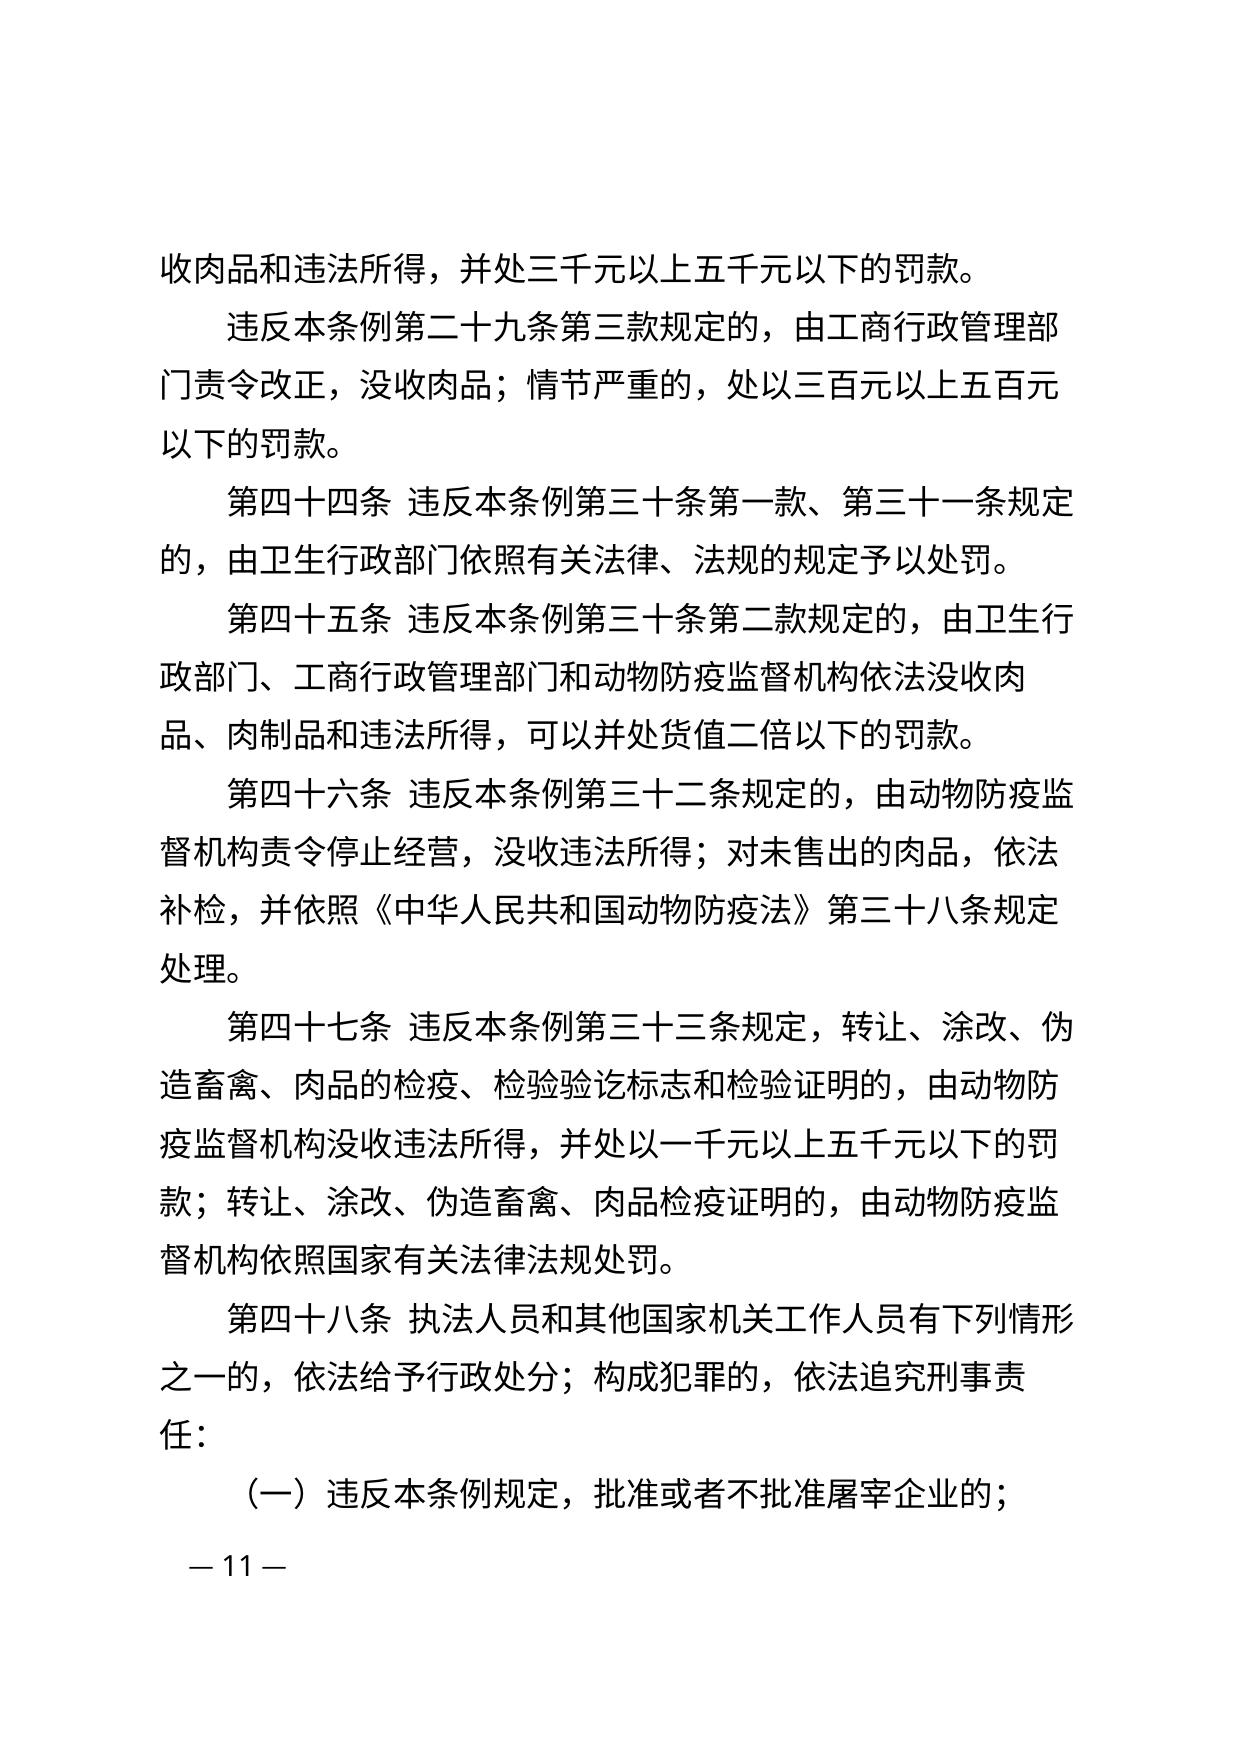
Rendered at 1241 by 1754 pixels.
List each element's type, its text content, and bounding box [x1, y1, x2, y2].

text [159, 234, 1081, 293]
text 第四十四条 违反本条例第三十条第一款、第三十一条规定的，由卫生行政部门依照有关法律、法规的规定予以处罚。 [159, 468, 1081, 584]
text 第四十六条 违反本条例第三十二条规定的，由动物防疫监督机构责令停止经营，没收违法所得；对未售出的肉品，依法补检，并依照《中华人民共和国动物防疫法》第三十八条规定处理。 [159, 759, 1081, 993]
text 违反本条例第二十九条第三款规定的，由工商行政管理部门责令改正，没收肉品；情节严重的，处以三百元以上五百元以下的罚款。 [159, 293, 1081, 468]
text 第四十八条 执法人员和其他国家机关工作人员有下列情形之一的，依法给予行政处分；构成犯罪的，依法追究刑事责任： [159, 1284, 1081, 1459]
text 第四十五条 违反本条例第三十条第二款规定的，由卫生行政部门、工商行政管理部门和动物防疫监督机构依法没收肉品、肉制品和违法所得，可以并处货值二倍以下的罚款。 [159, 584, 1081, 759]
text （一）违反本条例规定，批准或者不批准屠宰企业的； [159, 1459, 1081, 1518]
text 第四十七条 违反本条例第三十三条规定，转让、涂改、伪造畜禽、肉品的检疫、检验验讫标志和检验证明的，由动物防疫监督机构没收违法所得，并处以一千元以上五千元以下的罚款；转让、涂改、伪造畜禽、肉品检疫证明的，由动物防疫监督机构依照国家有关法律法规处罚。 [159, 993, 1081, 1284]
